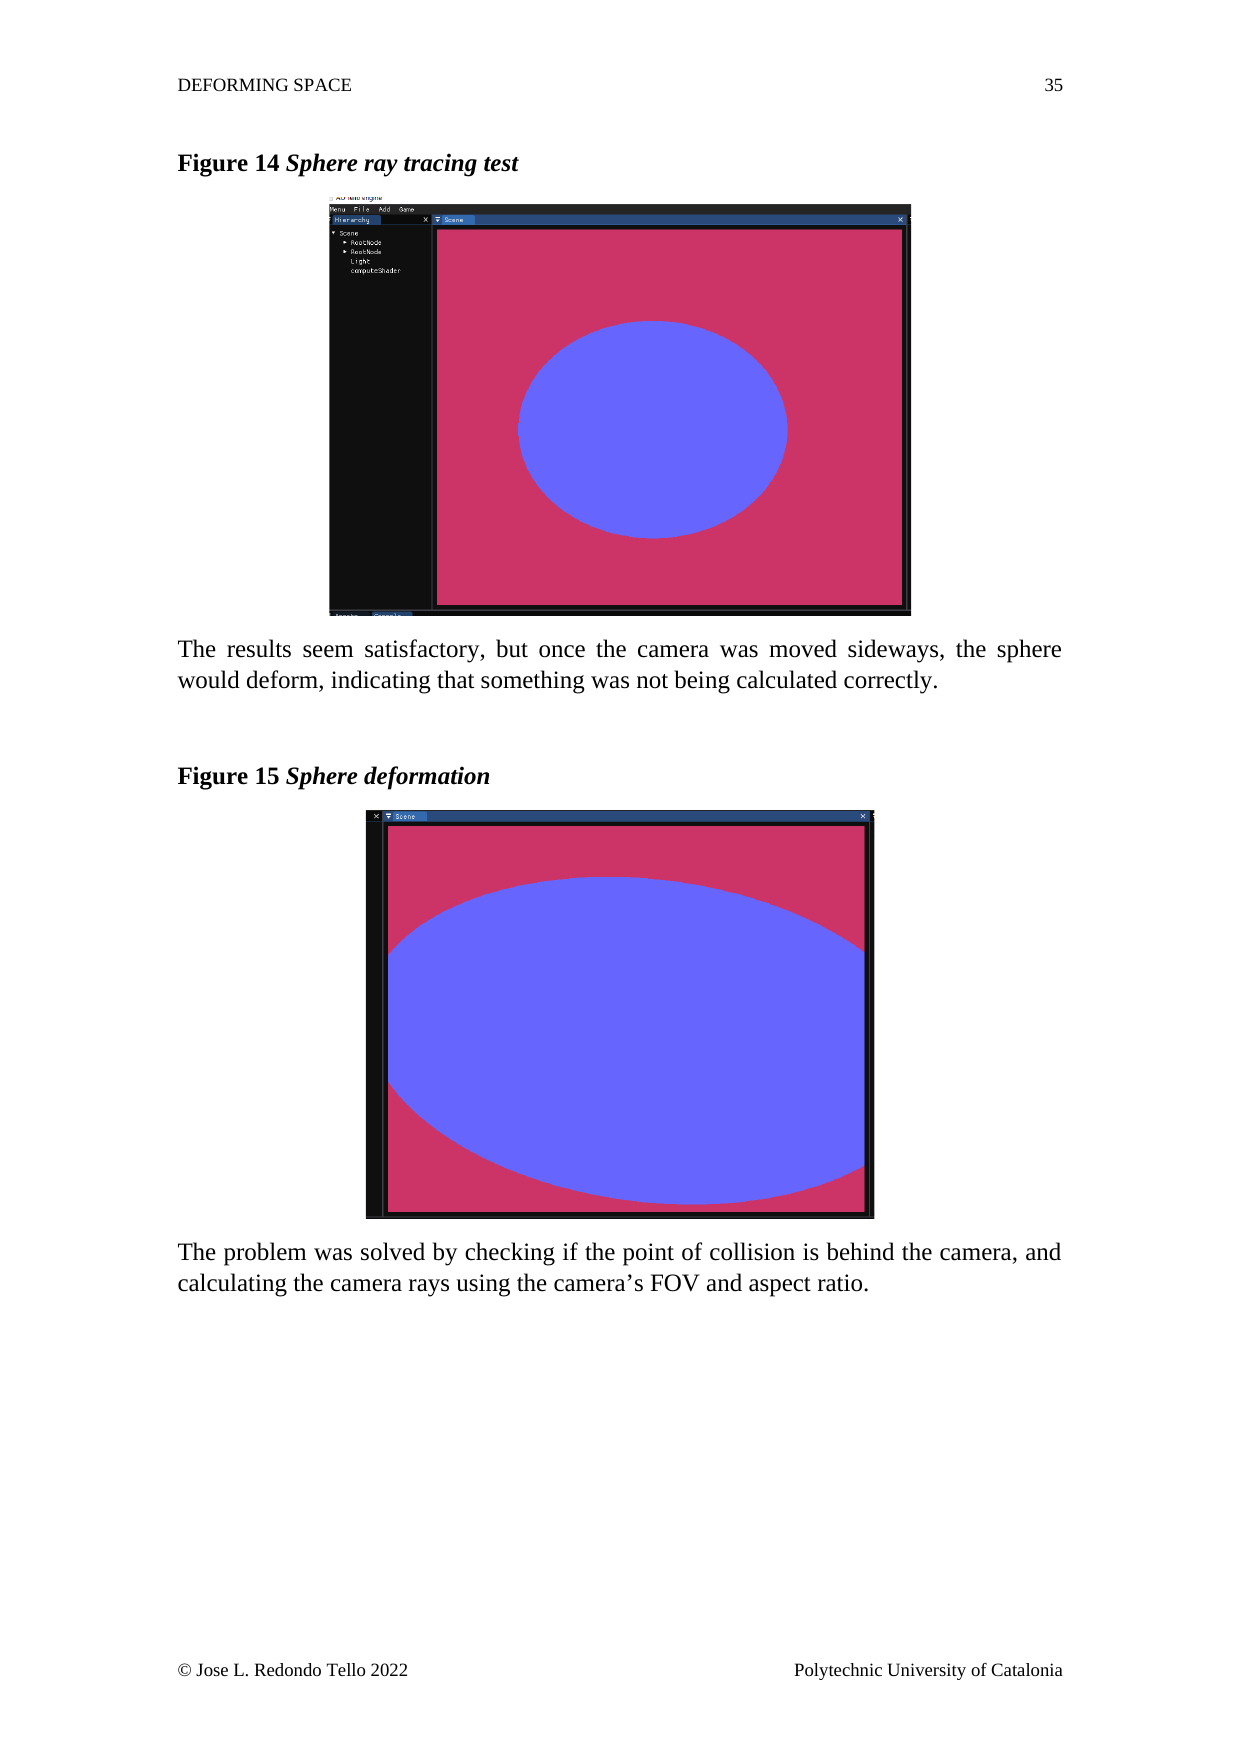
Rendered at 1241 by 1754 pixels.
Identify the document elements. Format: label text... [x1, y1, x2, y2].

picture [329, 197, 912, 616]
picture [365, 810, 875, 1219]
text The results seem satisfactory, but once the camera was moved sideways, the sphere would deform, indicating that something was not being calculated correctly. [177, 634, 1063, 694]
text Figure 14 Sphere ray tracing test [177, 148, 1063, 176]
text Figure 15 Sphere deformation [177, 761, 1063, 789]
text The problem was solved by checking if the point of collision is behind the camera, and calculating the camera rays using the camera’s FOV and aspect ratio. [177, 1237, 1063, 1297]
